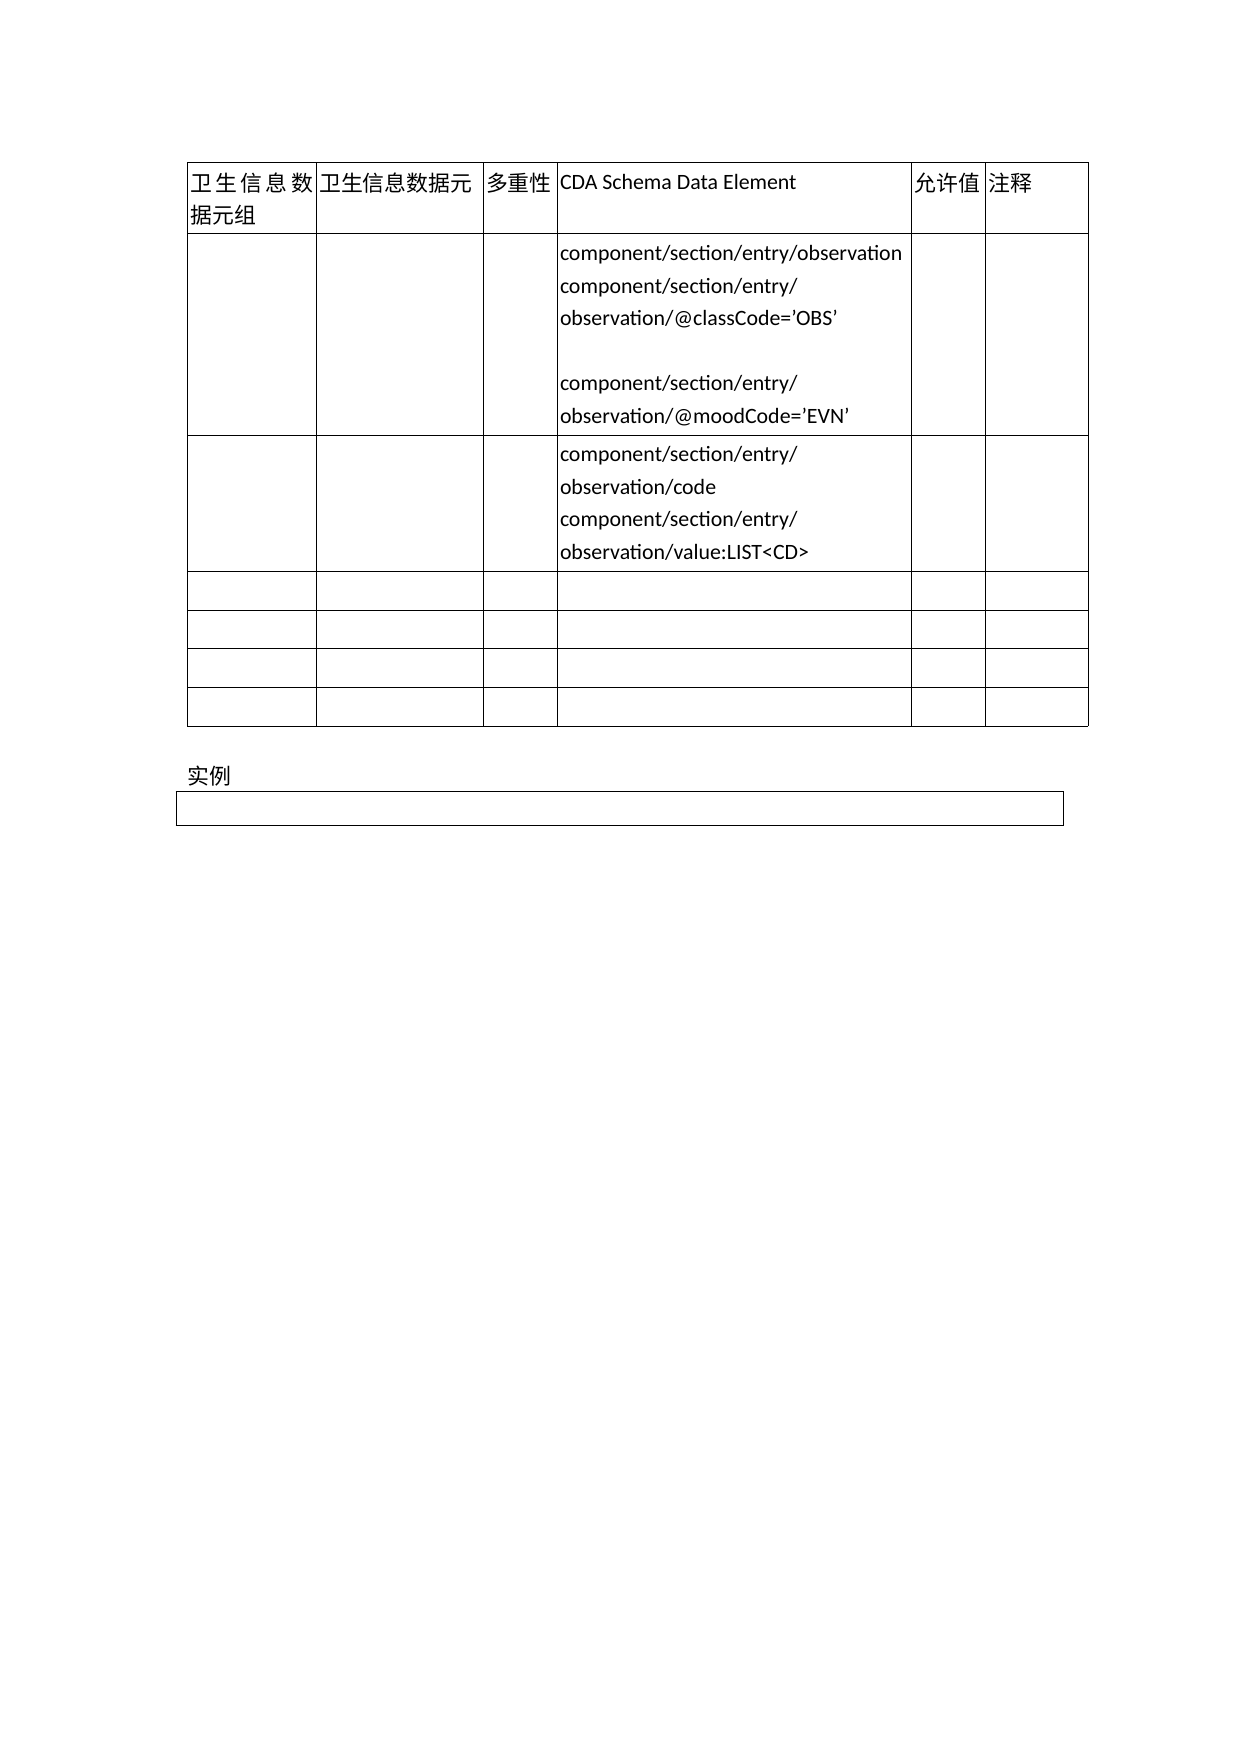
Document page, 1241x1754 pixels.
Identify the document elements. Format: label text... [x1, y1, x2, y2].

table_cell [317, 572, 483, 609]
table_cell [558, 688, 911, 726]
table_cell [484, 649, 557, 687]
table_cell [986, 234, 1088, 434]
table_cell [986, 436, 1088, 571]
table_cell [986, 611, 1088, 648]
table_cell [484, 234, 557, 434]
table_cell [188, 688, 316, 726]
table_cell [484, 688, 557, 726]
table_header 多重性 [484, 163, 557, 233]
table_cell [986, 649, 1088, 687]
table_cell [484, 436, 557, 571]
table_cell [188, 436, 316, 571]
table_cell [317, 234, 483, 434]
table_cell [188, 234, 316, 434]
table_cell [188, 611, 316, 648]
table_cell [317, 611, 483, 648]
table_cell [558, 649, 911, 687]
table_header [177, 792, 1063, 824]
table_cell [188, 572, 316, 609]
table_cell [317, 436, 483, 571]
table_cell [912, 436, 985, 571]
table_cell [986, 572, 1088, 609]
table_cell [484, 572, 557, 609]
table_cell [558, 572, 911, 609]
table_cell component/section/entry/observation/code component/section/entry/observation/value:LIST<CD> [558, 436, 911, 571]
table_header 卫生信息数据元 [317, 163, 483, 233]
table_header CDA Schema Data Element [558, 163, 911, 233]
table_cell [484, 611, 557, 648]
table_cell [317, 649, 483, 687]
table_header 卫生信息数据元组 [188, 163, 316, 233]
table_cell [912, 234, 985, 434]
table_cell [912, 611, 985, 648]
table_header 注释 [986, 163, 1088, 233]
table_cell [188, 649, 316, 687]
table_cell [912, 649, 985, 687]
table_cell [558, 611, 911, 648]
table_cell [912, 688, 985, 726]
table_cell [558, 234, 911, 434]
table_cell [912, 572, 985, 609]
text 实例 [187, 758, 1053, 791]
table_cell [317, 688, 483, 726]
table_cell [986, 688, 1088, 726]
table_header 允许值 [912, 163, 985, 233]
